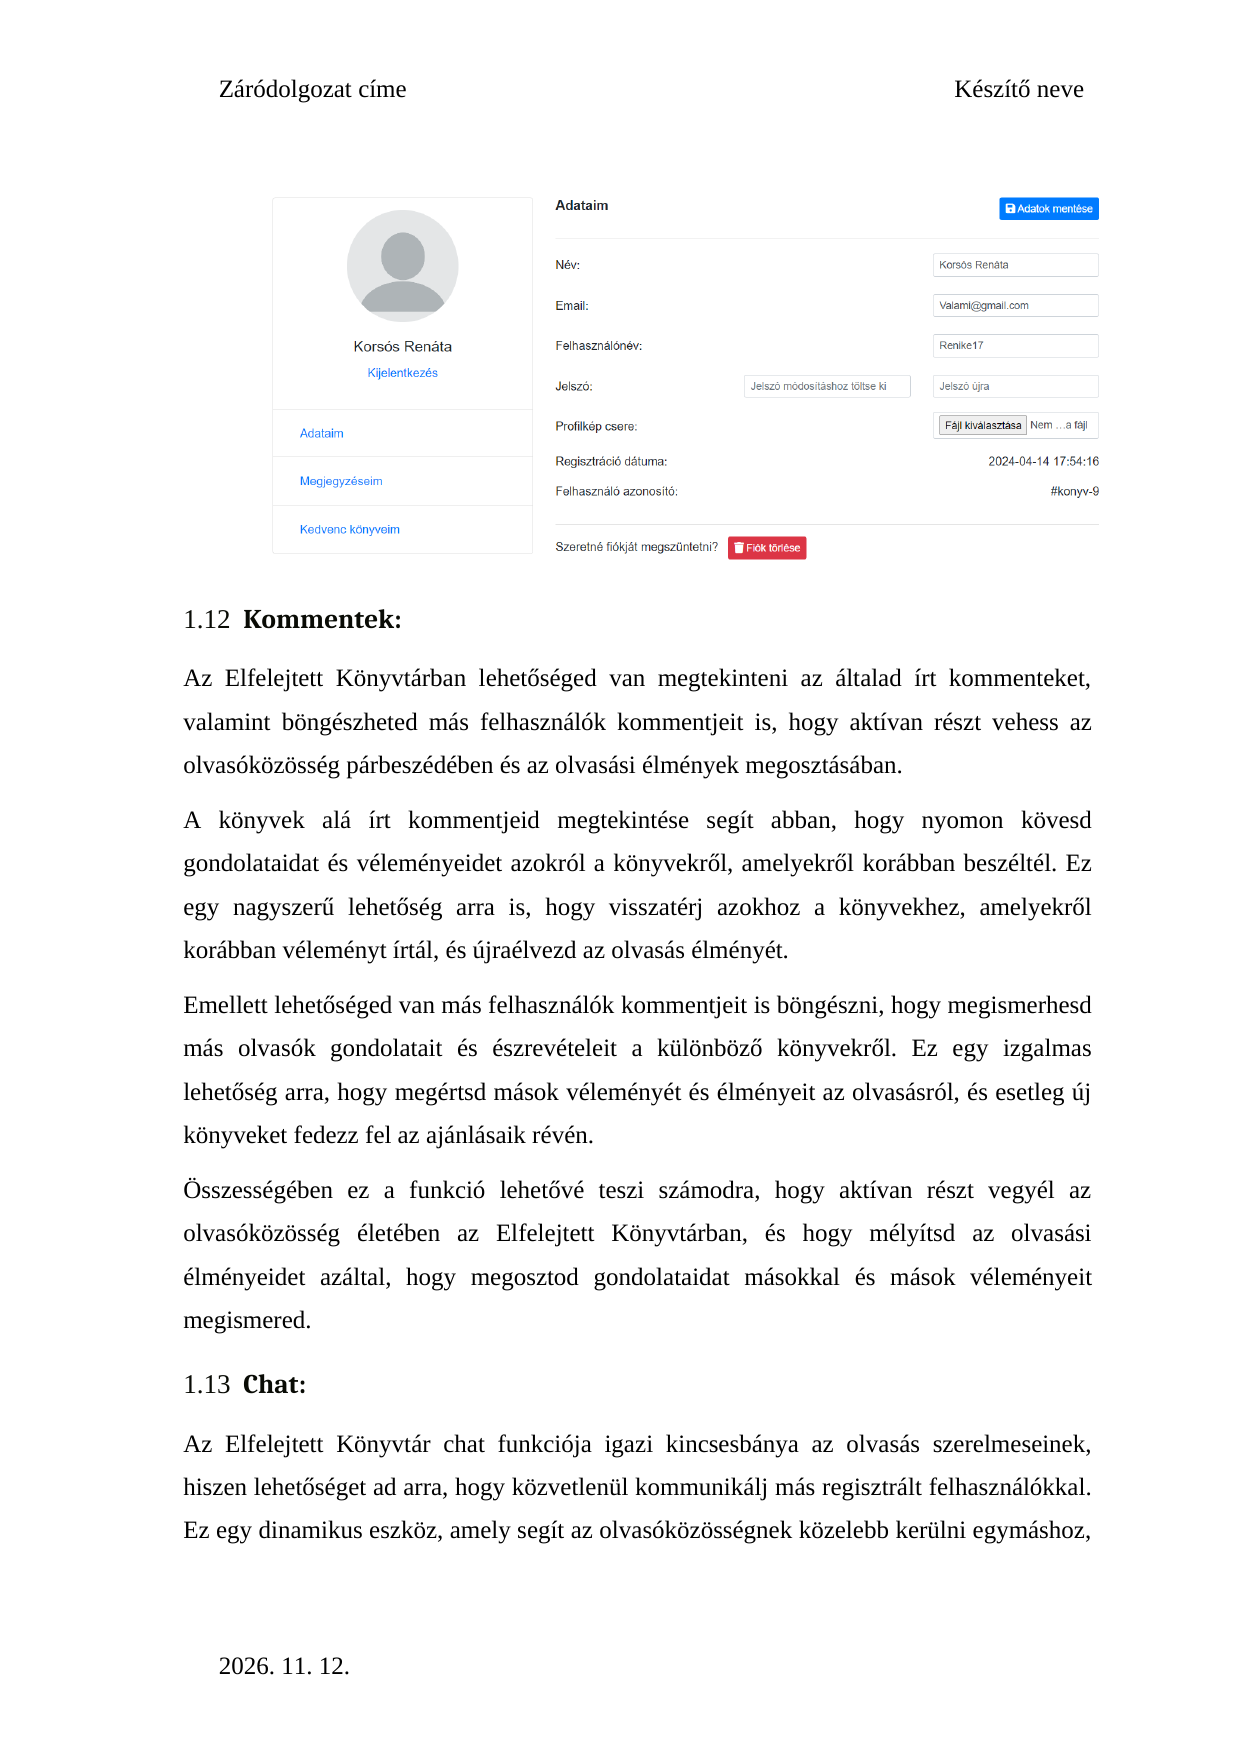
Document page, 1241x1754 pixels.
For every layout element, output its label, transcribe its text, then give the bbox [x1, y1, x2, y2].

subtitle Kommentek: [183, 603, 1092, 635]
text Emellett lehetőséged van más felhasználók kommentjeit is böngészni, hogy megismerhesd más olvasók gondolatait és észrevételeit a különböző könyvekről. Ez egy izgalmas lehetőség arra, hogy megértsd mások véleményét és élményeit az olvasásról, és esetleg új könyveket fedezz fel az ajánlásaik révén. [183, 990, 1092, 1148]
text Az Elfelejtett Könyvtárban lehetőséged van megtekinteni az általad írt kommenteket, valamint böngészheted más felhasználók kommentjeit is, hogy aktívan részt vehess az olvasóközösség párbeszédében és az olvasási élmények megosztásában. [183, 663, 1092, 778]
picture [218, 147, 1128, 568]
text Összességében ez a funkció lehetővé teszi számodra, hogy aktívan részt vegyél az olvasóközösség életében az Elfelejtett Könyvtárban, és hogy mélyítsd az olvasási élményeidet azáltal, hogy megosztod gondolataidat másokkal és mások véleményeit megismered. [183, 1175, 1092, 1333]
subtitle Chat: [183, 1369, 1092, 1401]
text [183, 1429, 1092, 1544]
text A könyvek alá írt kommentjeid megtekintése segít abban, hogy nyomon kövesd gondolataidat és véleményeidet azokról a könyvekről, amelyekről korábban beszéltél. Ez egy nagyszerű lehetőség arra is, hogy visszatérj azokhoz a könyvekhez, amelyekről korábban véleményt írtál, és újraélvezd az olvasás élményét. [183, 805, 1092, 963]
